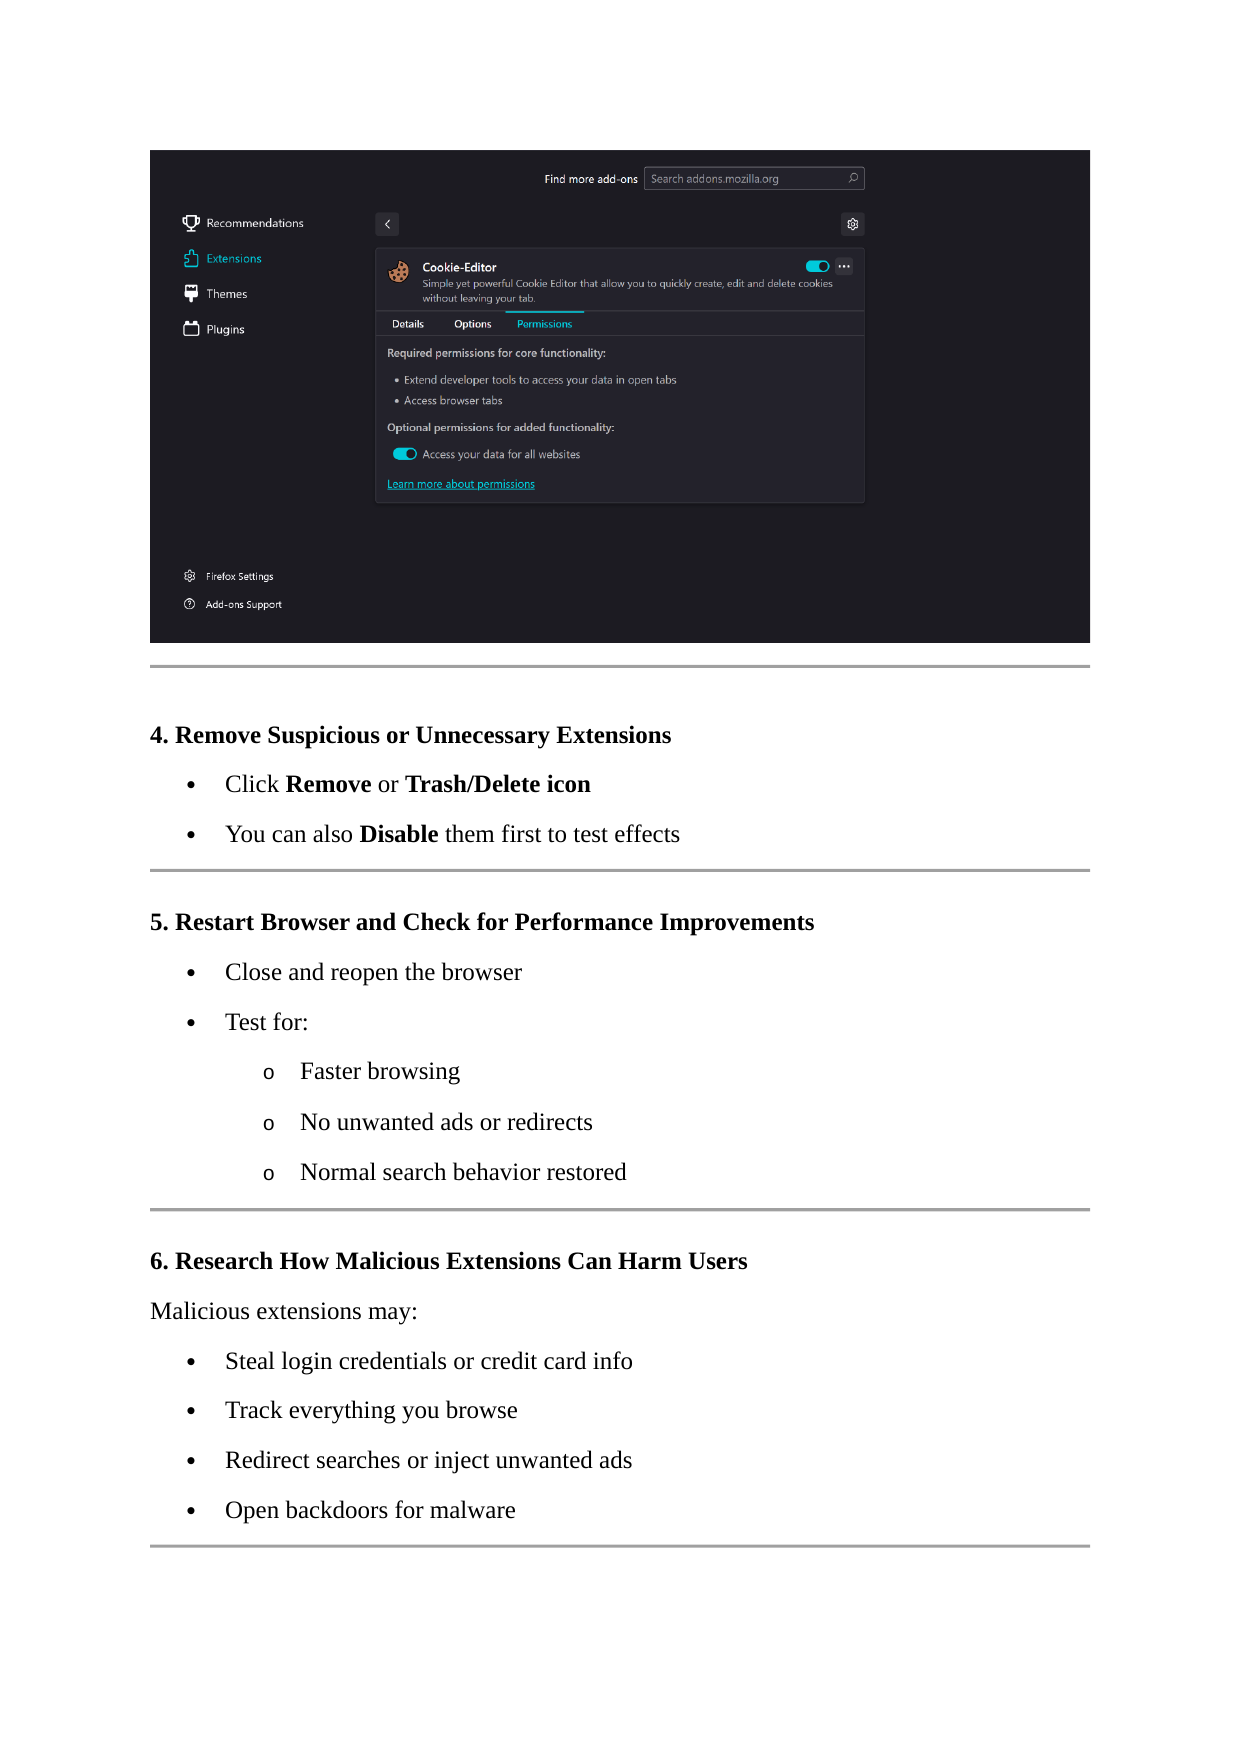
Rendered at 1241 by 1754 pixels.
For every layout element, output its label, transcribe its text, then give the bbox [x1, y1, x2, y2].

list Close and reopen the browser [187, 957, 1090, 986]
picture [150, 150, 1091, 643]
list Faster browsing [262, 1056, 1090, 1086]
list Test for: [187, 1007, 1090, 1035]
list Normal search behavior restored [262, 1157, 1090, 1187]
list Steal login credentials or credit card info [187, 1346, 1090, 1374]
text 4. Remove Suspicious or Unnecessary Extensions [150, 720, 1090, 748]
text 5. Restart Browser and Check for Performance Improvements [150, 872, 1090, 936]
list You can also Disable them first to test effects [187, 819, 1090, 848]
list No unwanted ads or redirects [262, 1107, 1090, 1136]
list Redirect searches or inject unwanted ads [187, 1445, 1090, 1474]
list Track everything you browse [187, 1396, 1090, 1424]
text Malicious extensions may: [150, 1296, 1090, 1325]
list Click Remove or Trash/Delete icon [187, 769, 1090, 798]
list Open backdoors for malware [187, 1495, 1090, 1524]
text 6. Research How Malicious Extensions Can Harm Users [150, 1212, 1090, 1275]
